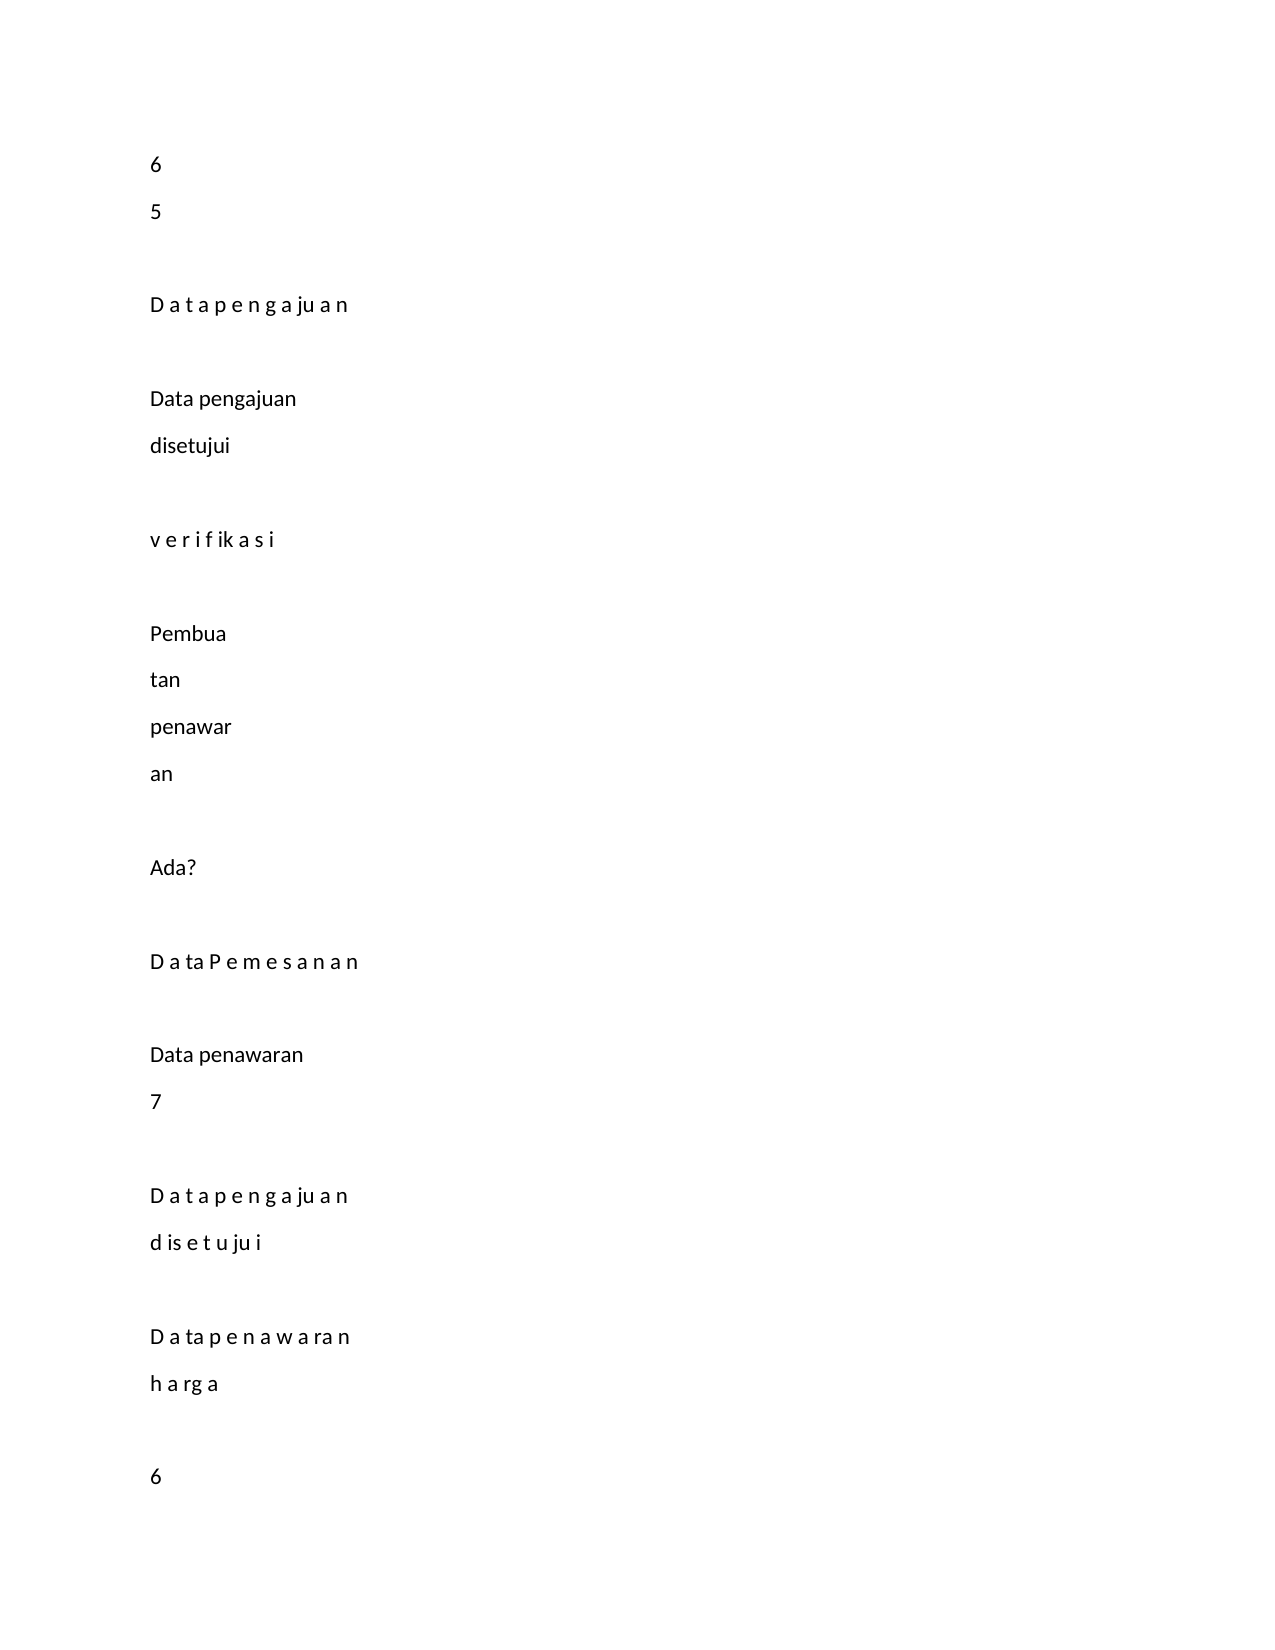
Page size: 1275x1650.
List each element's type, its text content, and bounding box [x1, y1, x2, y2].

text an [150, 759, 1125, 787]
text 5 [150, 197, 1125, 225]
text D a ta p e n a w a ra n [150, 1322, 1125, 1350]
text disetujui [150, 431, 1125, 459]
text 6 [150, 1462, 1125, 1491]
text tan [150, 666, 1125, 694]
text d is e t u ju i [150, 1228, 1125, 1256]
text Data pengajuan [150, 384, 1125, 412]
text D a ta P e m e s a n a n [150, 947, 1125, 975]
text penawar [150, 712, 1125, 741]
text Pembua [150, 619, 1125, 647]
text 6 [150, 150, 1125, 178]
text D a t a p e n g a ju a n [150, 291, 1125, 319]
text h a rg a [150, 1369, 1125, 1397]
text Ada? [150, 853, 1125, 881]
text v e r i f ik a s i [150, 525, 1125, 553]
text Data penawaran [150, 1041, 1125, 1069]
text 7 [150, 1087, 1125, 1116]
text D a t a p e n g a ju a n [150, 1181, 1125, 1209]
